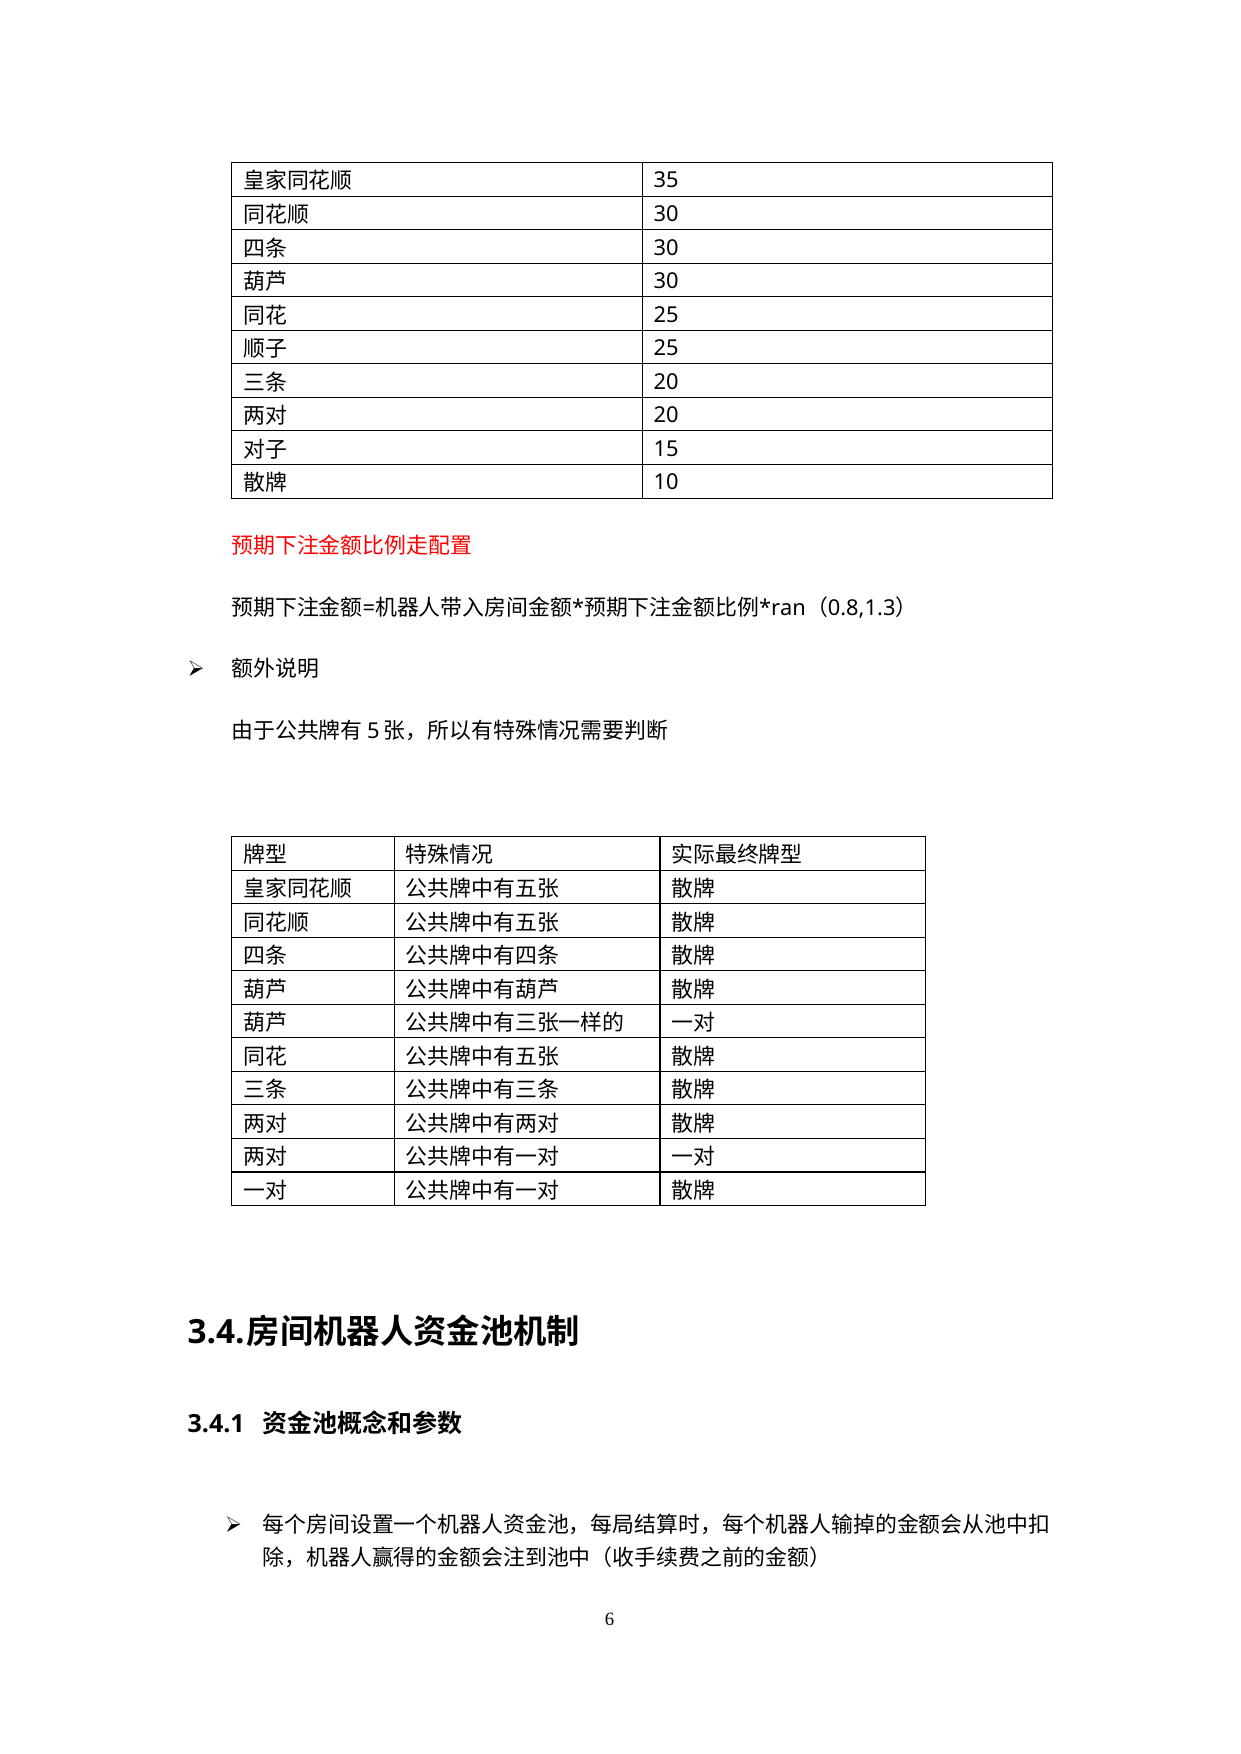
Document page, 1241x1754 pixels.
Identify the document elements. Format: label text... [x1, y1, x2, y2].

table_cell 同花顺 [232, 904, 394, 937]
table_cell 葫芦 [232, 971, 394, 1004]
table_cell 对子 [232, 431, 642, 464]
subtitle 房间机器人资金池机制 [187, 1297, 1031, 1362]
table_cell 公共牌中有五张 [395, 871, 659, 903]
subtitle 资金池概念和参数 [187, 1389, 1053, 1454]
table_cell 散牌 [661, 971, 925, 1004]
table_cell 散牌 [661, 871, 925, 903]
table_cell 25 [643, 297, 1052, 330]
table_header 实际最终牌型 [661, 837, 925, 869]
table_cell 公共牌中有三张一样的 [395, 1005, 659, 1037]
table_cell 一对 [661, 1005, 925, 1037]
table_cell 四条 [232, 230, 642, 263]
table_cell 一对 [232, 1173, 394, 1205]
table_cell 葫芦 [232, 264, 642, 296]
table_cell 散牌 [661, 1105, 925, 1138]
table_header 特殊情况 [395, 837, 659, 869]
table_cell 葫芦 [232, 1005, 394, 1037]
table_cell 四条 [232, 938, 394, 970]
table_cell 散牌 [661, 1072, 925, 1104]
table_cell 散牌 [661, 1173, 925, 1205]
table_cell 散牌 [661, 1038, 925, 1071]
table_cell 公共牌中有五张 [395, 1038, 659, 1071]
table_cell 25 [643, 331, 1052, 363]
table_cell 三条 [232, 1072, 394, 1104]
table_cell 一对 [661, 1139, 925, 1171]
table_cell 两对 [232, 1105, 394, 1138]
table_cell 三条 [232, 364, 642, 397]
table_cell 公共牌中有两对 [395, 1105, 659, 1138]
table_cell 30 [643, 230, 1052, 263]
list 由于公共牌有5张，所以有特殊情况需要判断 [231, 713, 1031, 745]
table_cell 顺子 [232, 331, 642, 363]
list 预期下注金额=机器人带入房间金额*预期下注金额比例*ran（0.8,1.3） [231, 589, 1031, 622]
table_cell 公共牌中有一对 [395, 1139, 659, 1171]
table_cell 两对 [232, 398, 642, 430]
list 额外说明 [187, 651, 1031, 683]
table_cell 公共牌中有三条 [395, 1072, 659, 1104]
table_cell 20 [643, 364, 1052, 397]
table_cell 公共牌中有五张 [395, 904, 659, 937]
table_cell 公共牌中有四条 [395, 938, 659, 970]
table_cell 两对 [232, 1139, 394, 1171]
table_cell 散牌 [232, 465, 642, 497]
table_cell 同花顺 [232, 197, 642, 229]
list 每个房间设置一个机器人资金池，每局结算时，每个机器人输掉的金额会从池中扣除，机器人赢得的金额会注到池中（收手续费之前的金额） [225, 1507, 1053, 1572]
table_cell 散牌 [661, 904, 925, 937]
list 预期下注金额比例走配置 [231, 528, 1031, 560]
table_cell 30 [643, 197, 1052, 229]
table_cell 同花 [232, 297, 642, 330]
table_cell 同花 [232, 1038, 394, 1071]
table_cell 20 [643, 398, 1052, 430]
table_header 牌型 [232, 837, 394, 869]
table_cell 公共牌中有葫芦 [395, 971, 659, 1004]
table_cell 30 [643, 264, 1052, 296]
table_cell 公共牌中有一对 [395, 1173, 659, 1205]
table_cell 散牌 [661, 938, 925, 970]
table_cell 皇家同花顺 [232, 163, 642, 196]
table_cell 10 [643, 465, 1052, 497]
table_cell 35 [643, 163, 1052, 196]
table_cell 皇家同花顺 [232, 871, 394, 903]
table_cell 15 [643, 431, 1052, 464]
